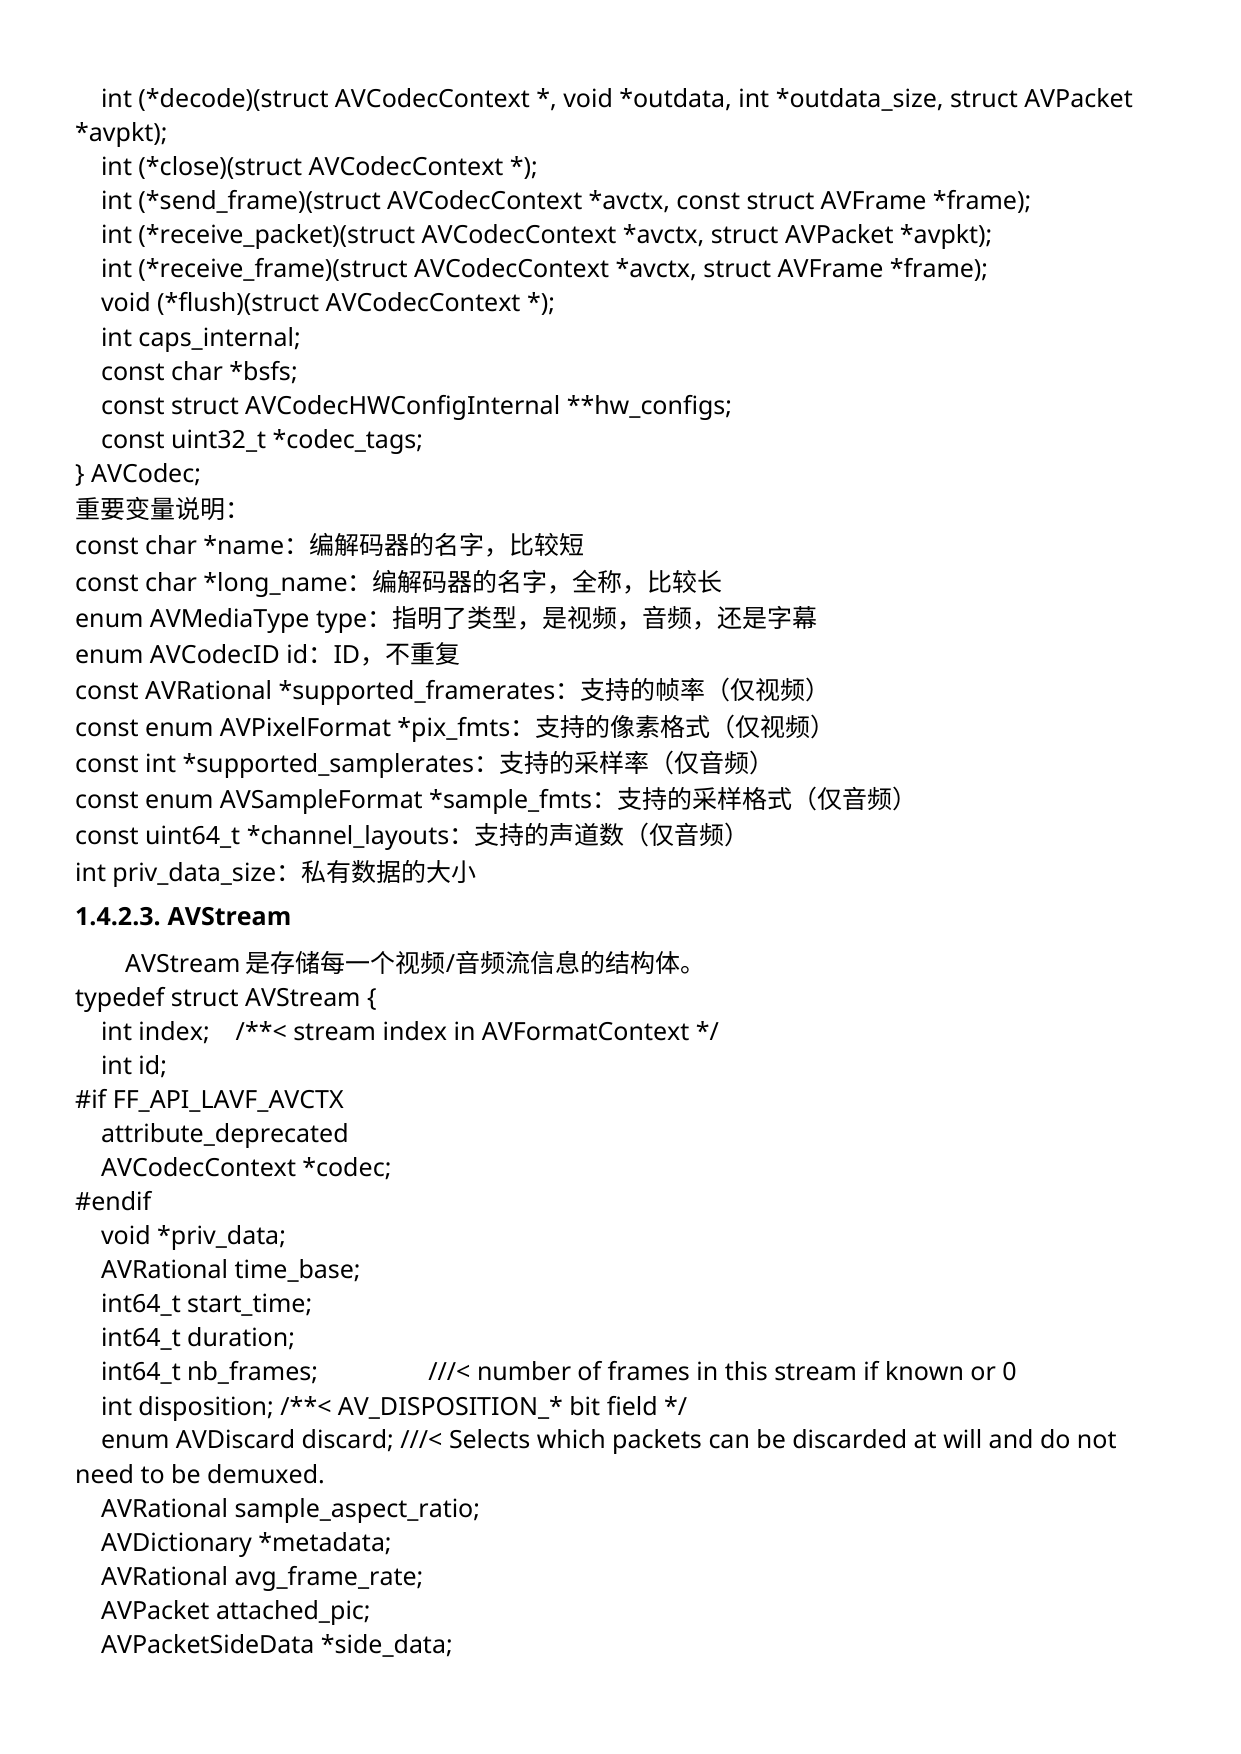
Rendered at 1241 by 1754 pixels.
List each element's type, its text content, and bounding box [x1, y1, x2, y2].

text #endif [75, 1184, 1165, 1218]
text const enum AVSampleFormat *sample_fmts：支持的采样格式（仅音频） [75, 779, 1165, 816]
text } AVCodec; [75, 455, 1165, 489]
text AVPacketSideData *side_data; [75, 1627, 1165, 1661]
text void *priv_data; [75, 1218, 1165, 1252]
text #if FF_API_LAVF_AVCTX [75, 1082, 1165, 1116]
text int (*close)(struct AVCodecContext *); [75, 149, 1165, 183]
text AVRational time_base; [75, 1252, 1165, 1286]
text int64_t duration; [75, 1320, 1165, 1354]
text int (*receive_frame)(struct AVCodecContext *avctx, struct AVFrame *frame); [75, 251, 1165, 285]
text AVPacket attached_pic; [75, 1592, 1165, 1627]
text int64_t nb_frames; ///< number of frames in this stream if known or 0 [75, 1354, 1165, 1388]
text 重要变量说明： [75, 489, 1165, 526]
text int caps_internal; [75, 319, 1165, 353]
text typedef struct AVStream { [75, 979, 1165, 1013]
text const uint64_t *channel_layouts：支持的声道数（仅音频） [75, 816, 1165, 852]
text const char *name：编解码器的名字，比较短 [75, 526, 1165, 562]
text void (*flush)(struct AVCodecContext *); [75, 285, 1165, 319]
text int (*receive_packet)(struct AVCodecContext *avctx, struct AVPacket *avpkt); [75, 217, 1165, 251]
text AVDictionary *metadata; [75, 1524, 1165, 1558]
text attribute_deprecated [75, 1116, 1165, 1150]
text enum AVCodecID id：ID，不重复 [75, 634, 1165, 671]
text const AVRational *supported_framerates：支持的帧率（仅视频） [75, 671, 1165, 707]
text const char *bsfs; [75, 353, 1165, 387]
text AVRational sample_aspect_ratio; [75, 1490, 1165, 1524]
text int disposition; /**< AV_DISPOSITION_* bit field */ [75, 1388, 1165, 1422]
text int id; [75, 1047, 1165, 1082]
text enum AVDiscard discard; ///< Selects which packets can be discarded at will and do not need to be demuxed. [75, 1422, 1165, 1490]
text const int *supported_samplerates：支持的采样率（仅音频） [75, 743, 1165, 779]
subtitle AVStream [75, 899, 1165, 933]
text int (*send_frame)(struct AVCodecContext *avctx, const struct AVFrame *frame); [75, 183, 1165, 217]
text int priv_data_size：私有数据的大小 [75, 852, 1165, 888]
text enum AVMediaType type：指明了类型，是视频，音频，还是字幕 [75, 598, 1165, 634]
text int (*decode)(struct AVCodecContext *, void *outdata, int *outdata_size, struct AVPacket *avpkt); [75, 81, 1165, 149]
text int index; /**< stream index in AVFormatContext */ [75, 1013, 1165, 1047]
text AVCodecContext *codec; [75, 1150, 1165, 1184]
text AVRational avg_frame_rate; [75, 1558, 1165, 1592]
text const struct AVCodecHWConfigInternal **hw_configs; [75, 387, 1165, 421]
text AVStream是存储每一个视频/音频流信息的结构体。 [75, 943, 1165, 979]
text int64_t start_time; [75, 1286, 1165, 1320]
text const char *long_name：编解码器的名字，全称，比较长 [75, 562, 1165, 598]
text const uint32_t *codec_tags; [75, 421, 1165, 455]
text const enum AVPixelFormat *pix_fmts：支持的像素格式（仅视频） [75, 707, 1165, 743]
